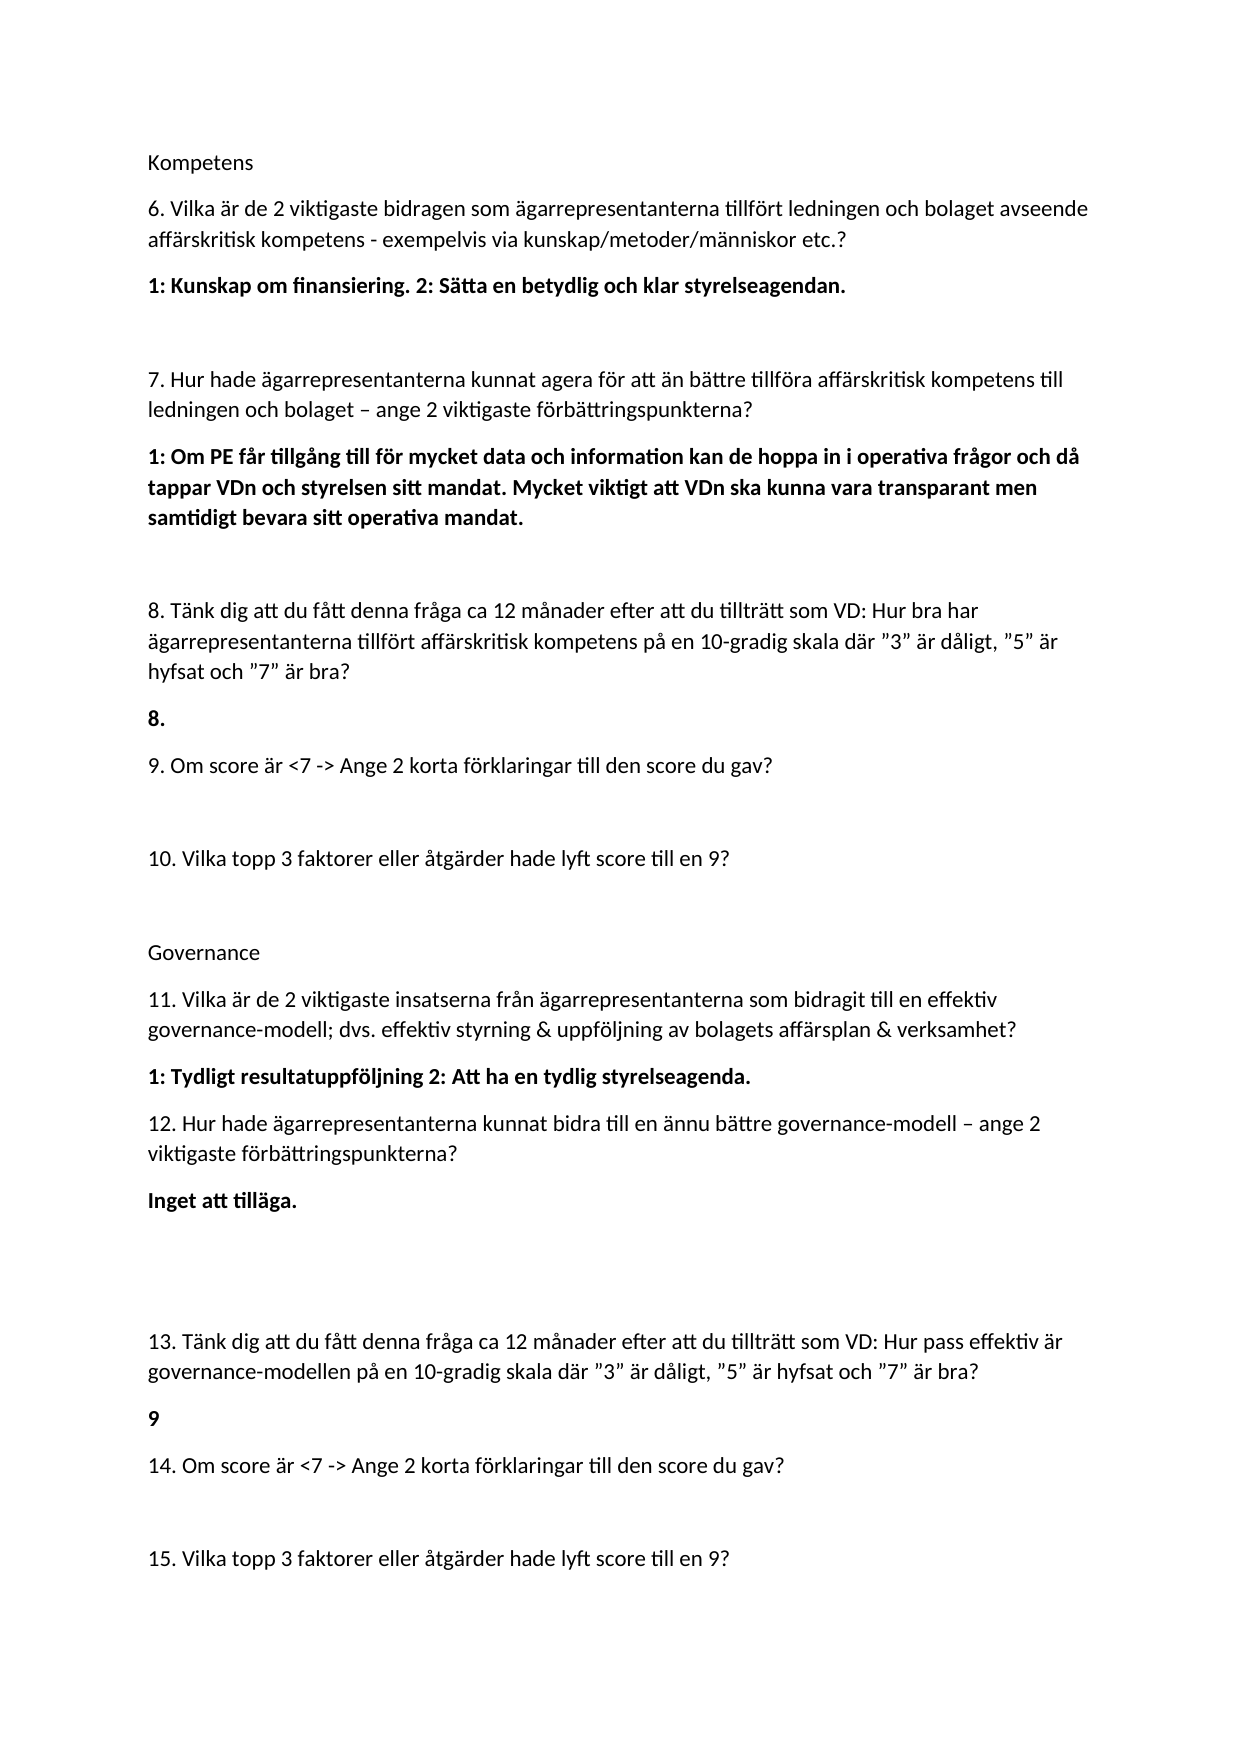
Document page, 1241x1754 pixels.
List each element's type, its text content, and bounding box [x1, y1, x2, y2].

text 8. Tänk dig att du fått denna fråga ca 12 månader efter att du tillträtt som VD: Hur bra har ägarrepresentanterna tillfört affärskritisk kompetens på en 10-gradig skala där ”3” är dåligt, ”5” är hyfsat och ”7” är bra? [148, 597, 1093, 685]
text 8. [148, 704, 1093, 732]
text Inget att tilläga. [148, 1186, 1093, 1214]
text 1: Om PE får tillgång till för mycket data och information kan de hoppa in i operativa frågor och då tappar VDn och styrelsen sitt mandat. Mycket viktigt att VDn ska kunna vara transparant men samtidigt bevara sitt operativa mandat. [148, 442, 1093, 531]
text Kompetens [148, 148, 1093, 176]
text 1: Kunskap om finansiering. 2: Sätta en betydlig och klar styrelseagendan. [148, 272, 1093, 299]
text 9 [148, 1404, 1093, 1432]
text 6. Vilka är de 2 viktigaste bidragen som ägarrepresentanterna tillfört ledningen och bolaget avseende affärskritisk kompetens - exempelvis via kunskap/metoder/människor etc.? [148, 194, 1093, 253]
text 13. Tänk dig att du fått denna fråga ca 12 månader efter att du tillträtt som VD: Hur pass effektiv är governance-modellen på en 10-gradig skala där ”3” är dåligt, ”5” är hyfsat och ”7” är bra? [148, 1327, 1093, 1385]
text 1: Tydligt resultatuppföljning 2: Att ha en tydlig styrelseagenda. [148, 1062, 1093, 1090]
text 7. Hur hade ägarrepresentanterna kunnat agera för att än bättre tillföra affärskritisk kompetens till ledningen och bolaget – ange 2 viktigaste förbättringspunkterna? [148, 365, 1093, 423]
text 11. Vilka är de 2 viktigaste insatserna från ägarrepresentanterna som bidragit till en effektiv governance-modell; dvs. effektiv styrning & uppföljning av bolagets affärsplan & verksamhet? [148, 985, 1093, 1043]
text Governance [148, 938, 1093, 966]
text 12. Hur hade ägarrepresentanterna kunnat bidra till en ännu bättre governance-modell – ange 2 viktigaste förbättringspunkterna? [148, 1109, 1093, 1167]
text 9. Om score är <7 -> Ange 2 korta förklaringar till den score du gav? [148, 751, 1093, 779]
text 14. Om score är <7 -> Ange 2 korta förklaringar till den score du gav? [148, 1451, 1093, 1479]
text 10. Vilka topp 3 faktorer eller åtgärder hade lyft score till en 9? [148, 844, 1093, 872]
text 15. Vilka topp 3 faktorer eller åtgärder hade lyft score till en 9? [148, 1544, 1093, 1572]
